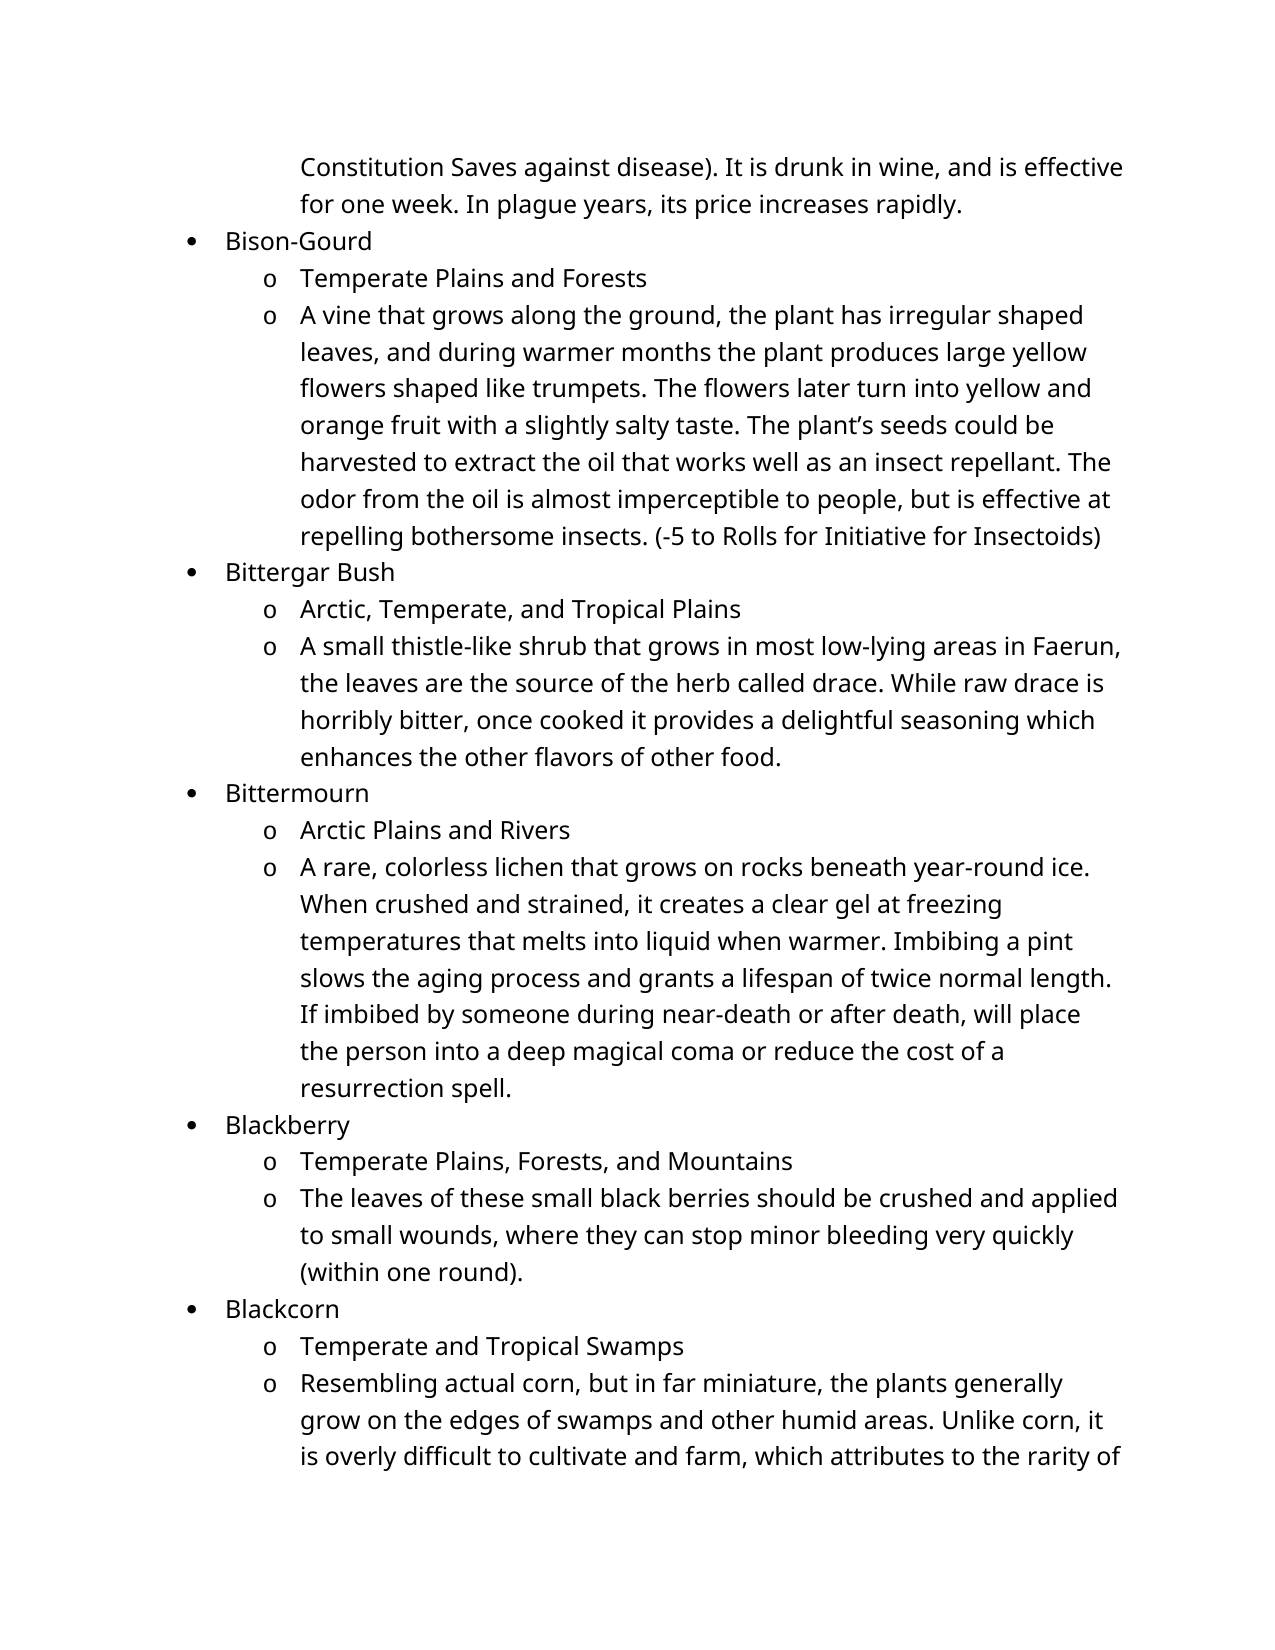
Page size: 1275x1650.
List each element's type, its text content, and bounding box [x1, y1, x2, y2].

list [262, 150, 1125, 221]
list The leaves of these small black berries should be crushed and applied to small wounds, where they can stop minor bleeding very quickly (within one round). [262, 1181, 1125, 1289]
list Temperate and Tropical Swamps [262, 1328, 1125, 1363]
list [262, 1365, 1125, 1473]
list Bittermourn [187, 776, 1125, 810]
list Blackberry [187, 1107, 1125, 1141]
list Temperate Plains and Forests [262, 260, 1125, 294]
list A small thistle-like shrub that grows in most low-lying areas in Faerun, the leaves are the source of the herb called drace. While raw drace is horribly bitter, once cooked it provides a delightful seasoning which enhances the other flavors of other food. [262, 629, 1125, 773]
list Blackcorn [187, 1292, 1125, 1326]
list Arctic Plains and Rivers [262, 813, 1125, 847]
list Arctic, Temperate, and Tropical Plains [262, 592, 1125, 626]
list Temperate Plains, Forests, and Mountains [262, 1144, 1125, 1178]
list Bittergar Bush [187, 555, 1125, 589]
list A rare, colorless lichen that grows on rocks beneath year-round ice. When crushed and strained, it creates a clear gel at freezing temperatures that melts into liquid when warmer. Imbibing a pint slows the aging process and grants a lifespan of twice normal length. If imbibed by someone during near-death or after death, will place the person into a deep magical coma or reduce the cost of a resurrection spell. [262, 850, 1125, 1104]
list A vine that grows along the ground, the plant has irregular shaped leaves, and during warmer months the plant produces large yellow flowers shaped like trumpets. The flowers later turn into yellow and orange fruit with a slightly salty taste. The plant’s seeds could be harvested to extract the oil that works well as an insect repellant. The odor from the oil is almost imperceptible to people, but is effective at repelling bothersome insects. (-5 to Rolls for Initiative for Insectoids) [262, 297, 1125, 552]
list Bison-Gourd [187, 223, 1125, 258]
